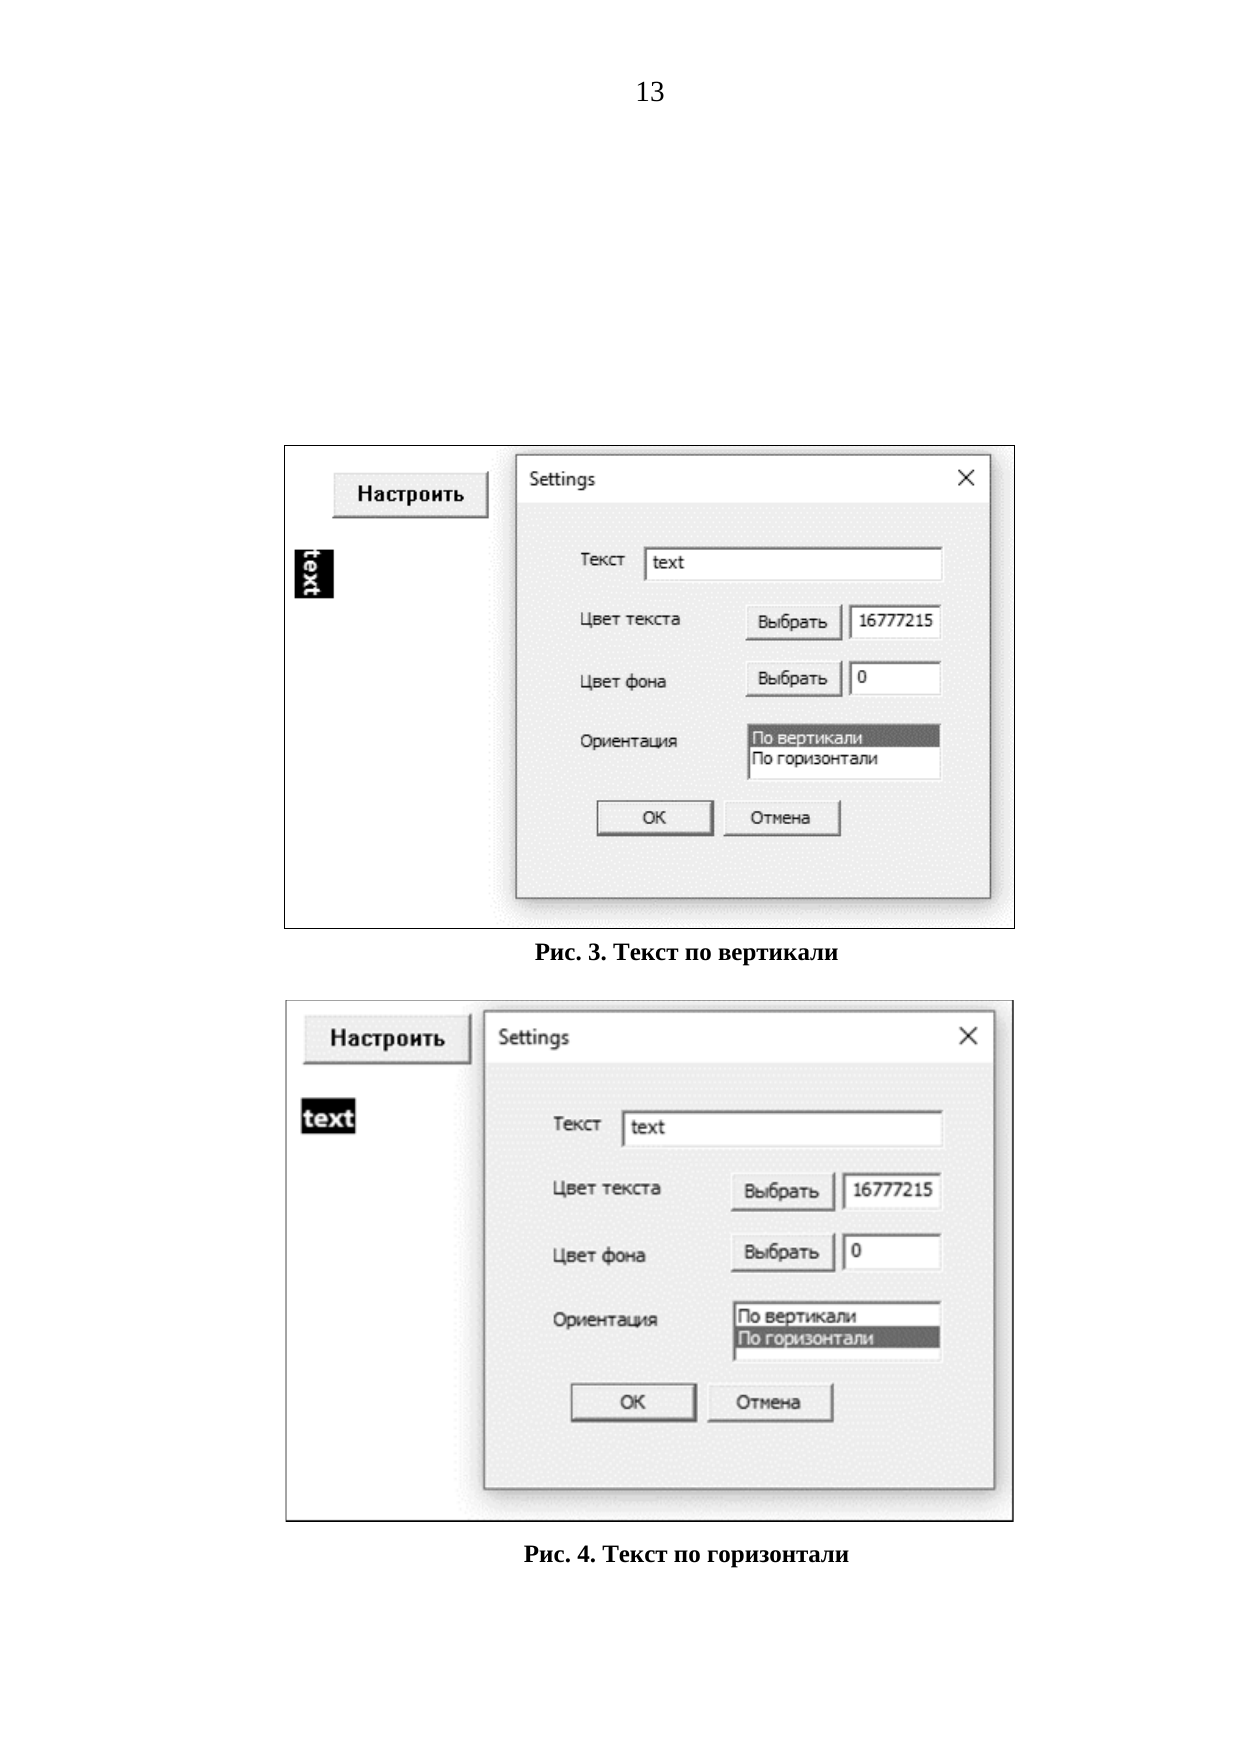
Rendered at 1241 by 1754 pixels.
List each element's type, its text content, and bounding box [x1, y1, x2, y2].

picture [285, 446, 1014, 928]
picture [285, 1000, 1014, 1522]
